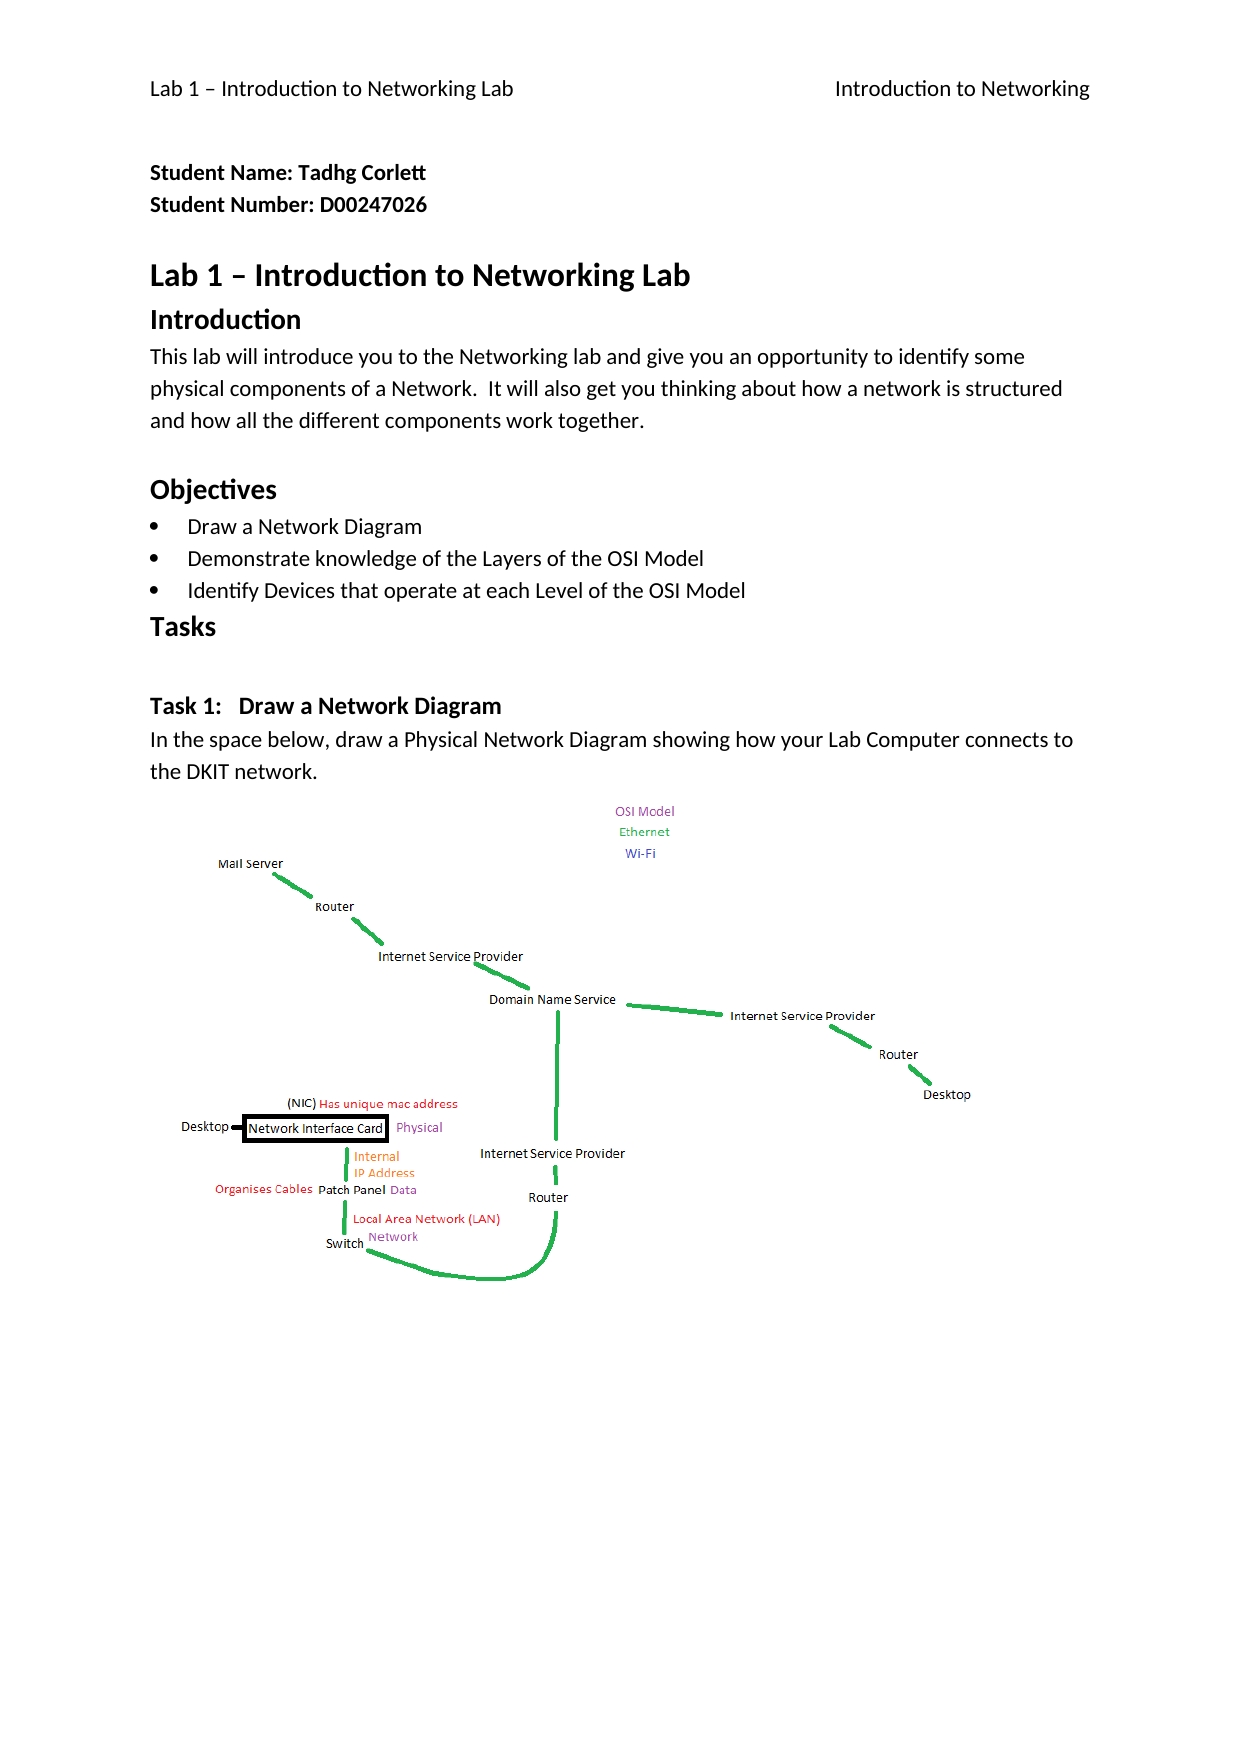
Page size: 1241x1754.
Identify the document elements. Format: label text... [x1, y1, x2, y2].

text Student Number: D00247026 [150, 190, 1090, 218]
text Objectives [150, 471, 1090, 506]
list Draw a Network Diagram [150, 512, 1090, 540]
text Student Name: Tadhg Corlett [150, 158, 1090, 186]
text Task 1: Draw a Network Diagram [150, 690, 1090, 721]
text Lab 1 – Introduction to Networking Lab [150, 254, 1090, 295]
text This lab will introduce you to the Networking lab and give you an opportunity to identify some physical components of a Network. It will also get you thinking about how a network is structured and how all the different components work together. [150, 342, 1090, 434]
list Identify Devices that operate at each Level of the OSI Model [150, 576, 1090, 604]
text In the space below, draw a Physical Network Diagram showing how your Lab Computer connects to the DKIT network. [150, 725, 1090, 785]
text Tasks [150, 608, 1090, 644]
list Demonstrate knowledge of the Layers of the OSI Model [150, 544, 1090, 572]
picture [150, 789, 1091, 1378]
text Introduction [150, 301, 1090, 337]
